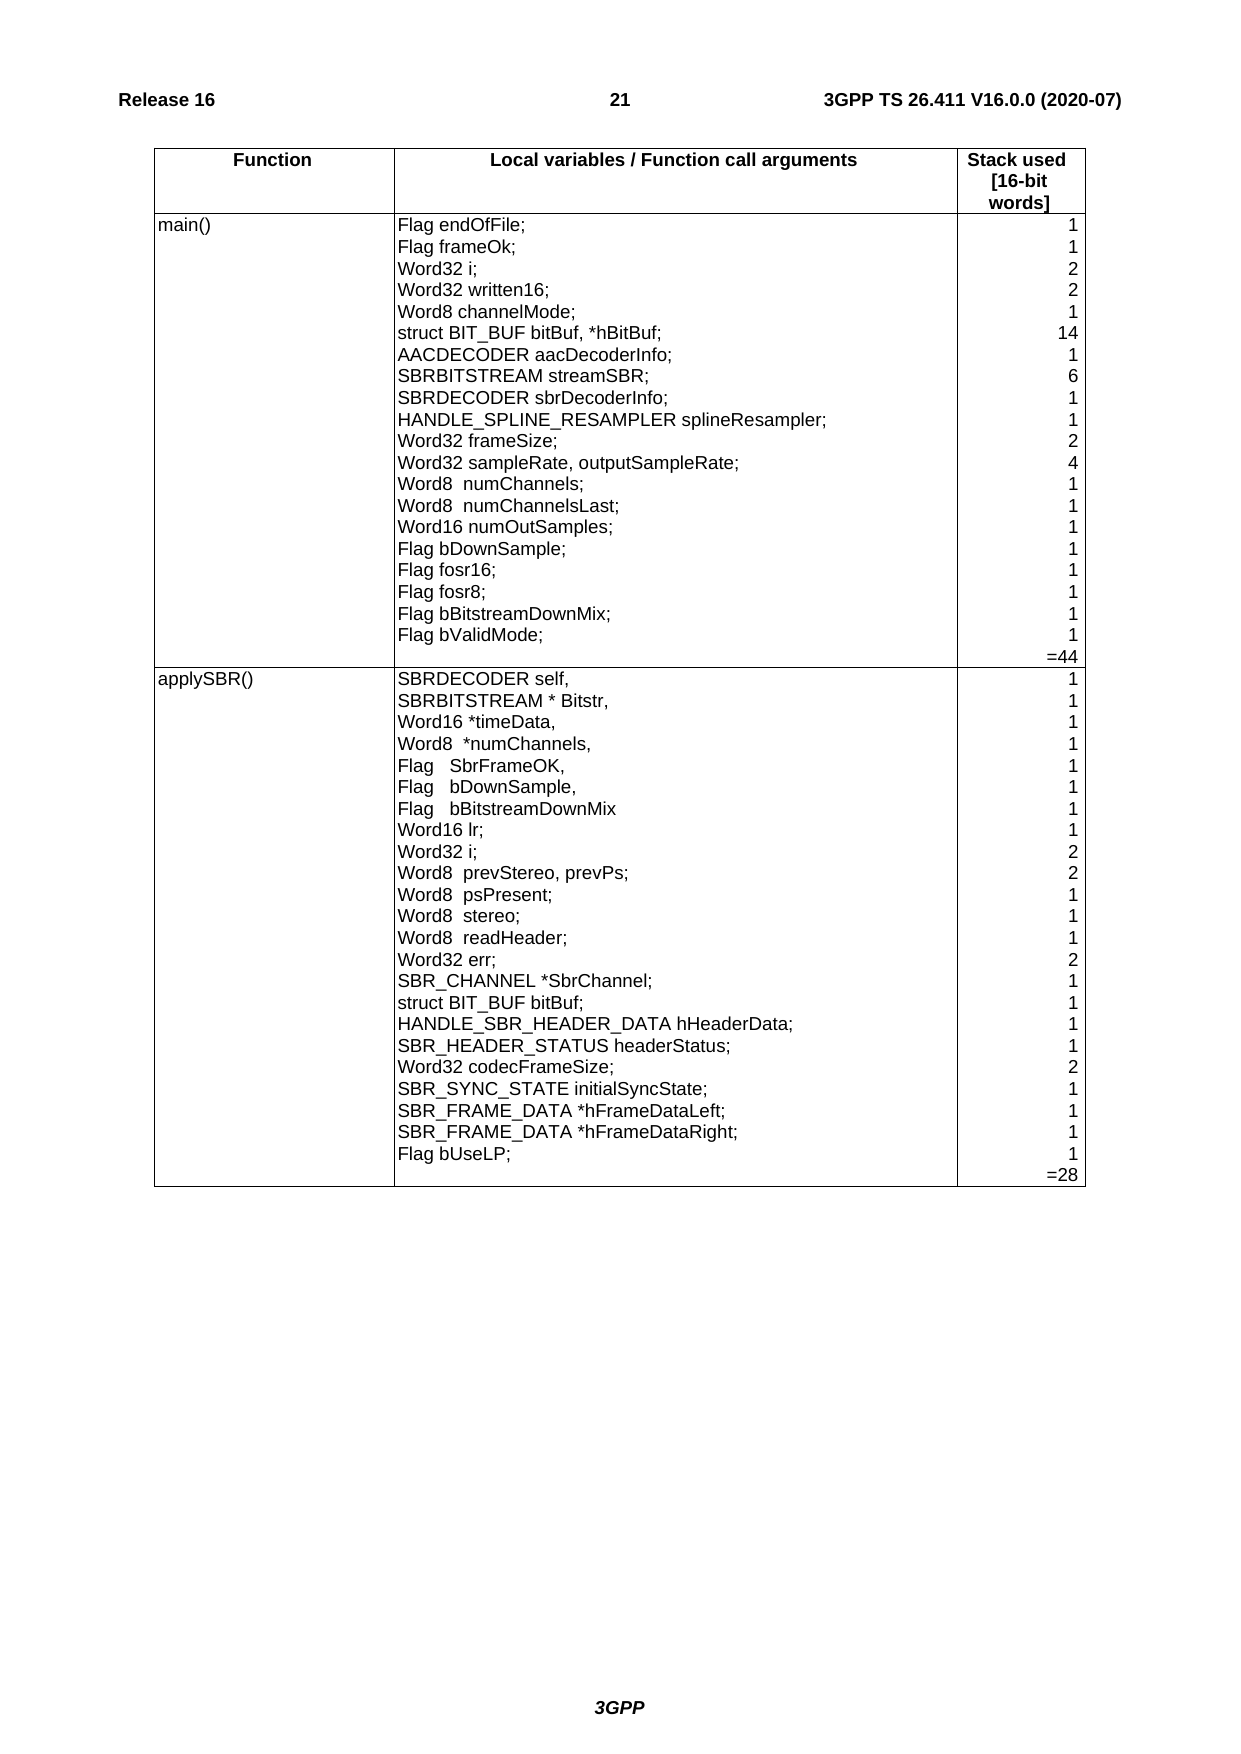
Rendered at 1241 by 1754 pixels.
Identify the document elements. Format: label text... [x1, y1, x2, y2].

table_cell 1 1 1 1 1 1 1 1 2 2 1 1 1 2 1 1 1 1 2 1 1 1 1 =28 [958, 668, 1085, 1186]
table_header Local variables / Function call arguments [395, 149, 957, 213]
table_cell SBRDECODER self, SBRBITSTREAM * Bitstr, Word16 *timeData, Word8 *numChannels, Flag SbrFrameOK, Flag bDownSample, Flag bBitstreamDownMix Word16 lr; Word32 i; Word8 prevStereo, prevPs; Word8 psPresent; Word8 stereo; Word8 readHeader; Word32 err; SBR_CHANNEL *SbrChannel; struct BIT_BUF bitBuf; HANDLE_SBR_HEADER_DATA hHeaderData; SBR_HEADER_STATUS headerStatus; Word32 codecFrameSize; SBR_SYNC_STATE initialSyncState; SBR_FRAME_DATA *hFrameDataLeft; SBR_FRAME_DATA *hFrameDataRight; Flag bUseLP; [395, 668, 957, 1186]
table_cell 1 1 2 2 1 14 1 6 1 1 2 4 1 1 1 1 1 1 1 1 =44 [958, 214, 1085, 667]
table_header Function [155, 149, 394, 213]
table_cell main() [155, 214, 394, 667]
table_cell Flag endOfFile; Flag frameOk; Word32 i; Word32 written16; Word8 channelMode; struct BIT_BUF bitBuf, *hBitBuf; AACDECODER aacDecoderInfo; SBRBITSTREAM streamSBR; SBRDECODER sbrDecoderInfo; HANDLE_SPLINE_RESAMPLER splineResampler; Word32 frameSize; Word32 sampleRate, outputSampleRate; Word8 numChannels; Word8 numChannelsLast; Word16 numOutSamples; Flag bDownSample; Flag fosr16; Flag fosr8; Flag bBitstreamDownMix; Flag bValidMode; [395, 214, 957, 667]
table_header Stack used [16-bit words] [958, 149, 1085, 213]
table_cell applySBR() [155, 668, 394, 1186]
